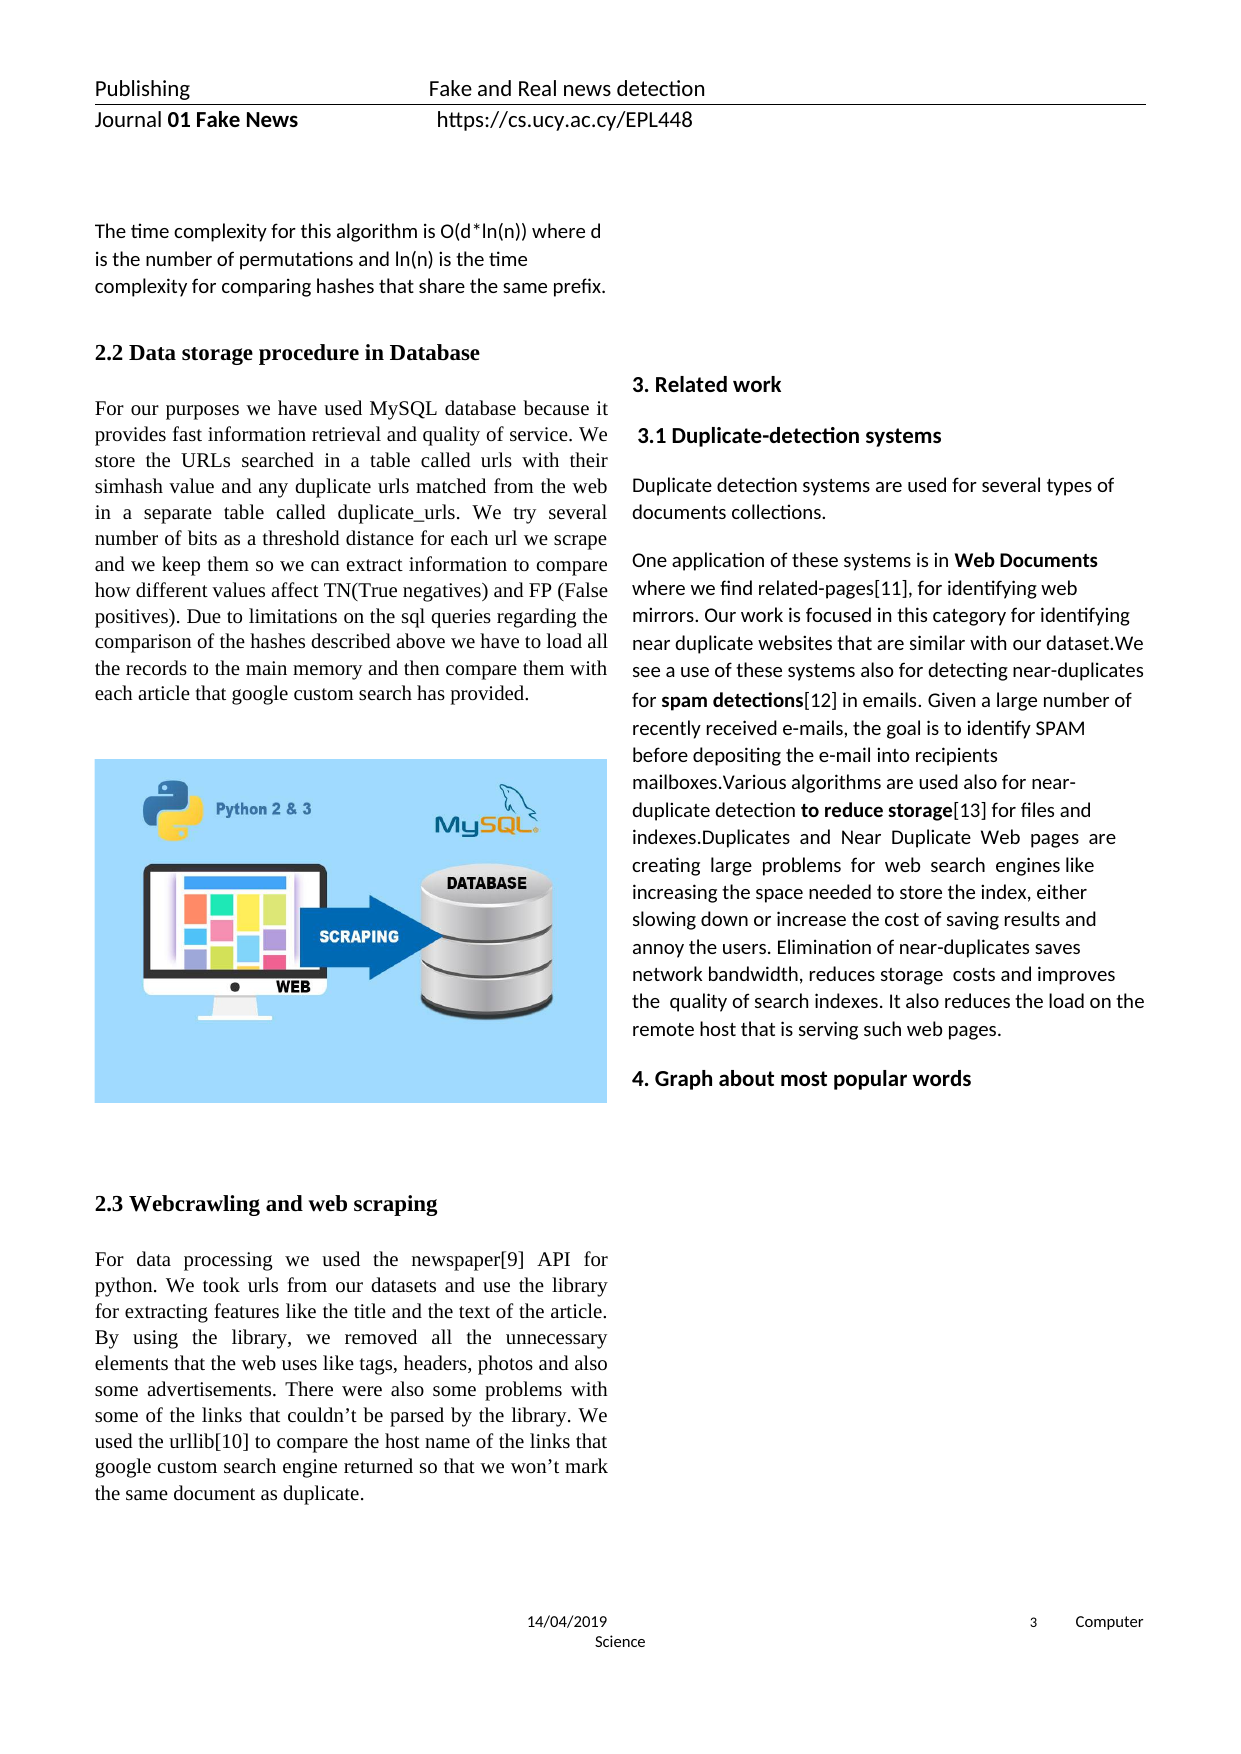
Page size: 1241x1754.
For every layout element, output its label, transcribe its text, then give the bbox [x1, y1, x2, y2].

text 2.3 Webcrawling and web scraping [94, 1190, 608, 1216]
text For our purposes we have used MySQL database because it provides fast information retrieval and quality of service. We store the URLs searched in a table called urls with their simhash value and any duplicate urls matched from the web in a separate table called duplicate_urls. We try several number of bits as a threshold distance for each url we scrape and we keep them so we can extract information to compare how different values affect TN(True negatives) and FP (False positives). Due to limitations on the sql queries regarding the comparison of the hashes described above we have to load all the records to the main memory and then compare them with each article that google custom search has provided. [94, 396, 608, 705]
picture [94, 759, 607, 1103]
text Duplicate detection systems are used for several types of documents collections. [632, 472, 1146, 525]
text 3.1 Duplicate-detection systems [632, 421, 1146, 449]
text The time complexity for this algorithm is O(d*ln(n)) where d is the number of permutations and ln(n) is the time complexity for comparing hashes that share the same prefix. [94, 218, 608, 299]
text One application of these systems is in Web Documents where we find related-pages[11], for identifying web mirrors. Our work is focused in this category for identifying near duplicate websites that are similar with our dataset.We see a use of these systems also for detecting near-duplicates for spam detections[12] in emails. Given a large number of recently received e-mails, the goal is to identify SPAM before depositing the e-mail into recipients mailboxes.Various algorithms are used also for near-duplicate detection to reduce storage[13] for files and indexes.Duplicates and Near Duplicate Web pages are creating large problems for web search engines like increasing the space needed to store the index, either slowing down or increase the cost of saving results and annoy the users. Elimination of near-duplicates saves network bandwidth, reduces storage costs and improves the quality of search indexes. It also reduces the load on the remote host that is serving such web pages. [632, 548, 1146, 1042]
text 4. Graph about most popular words [632, 1064, 1146, 1092]
text 2.2 Data storage procedure in Database [94, 339, 608, 366]
text For data processing we used the newspaper[9] API for python. We took urls from our datasets and use the library for extracting features like the title and the text of the article. By using the library, we removed all the unnecessary elements that the web uses like tags, headers, photos and also some advertisements. There were also some problems with some of the links that couldn’t be parsed by the library. We used the urllib[10] to compare the host name of the links that google custom search engine returned so that we won’t mark the same document as duplicate. [94, 1247, 608, 1504]
text 3. Related work [632, 370, 1146, 398]
